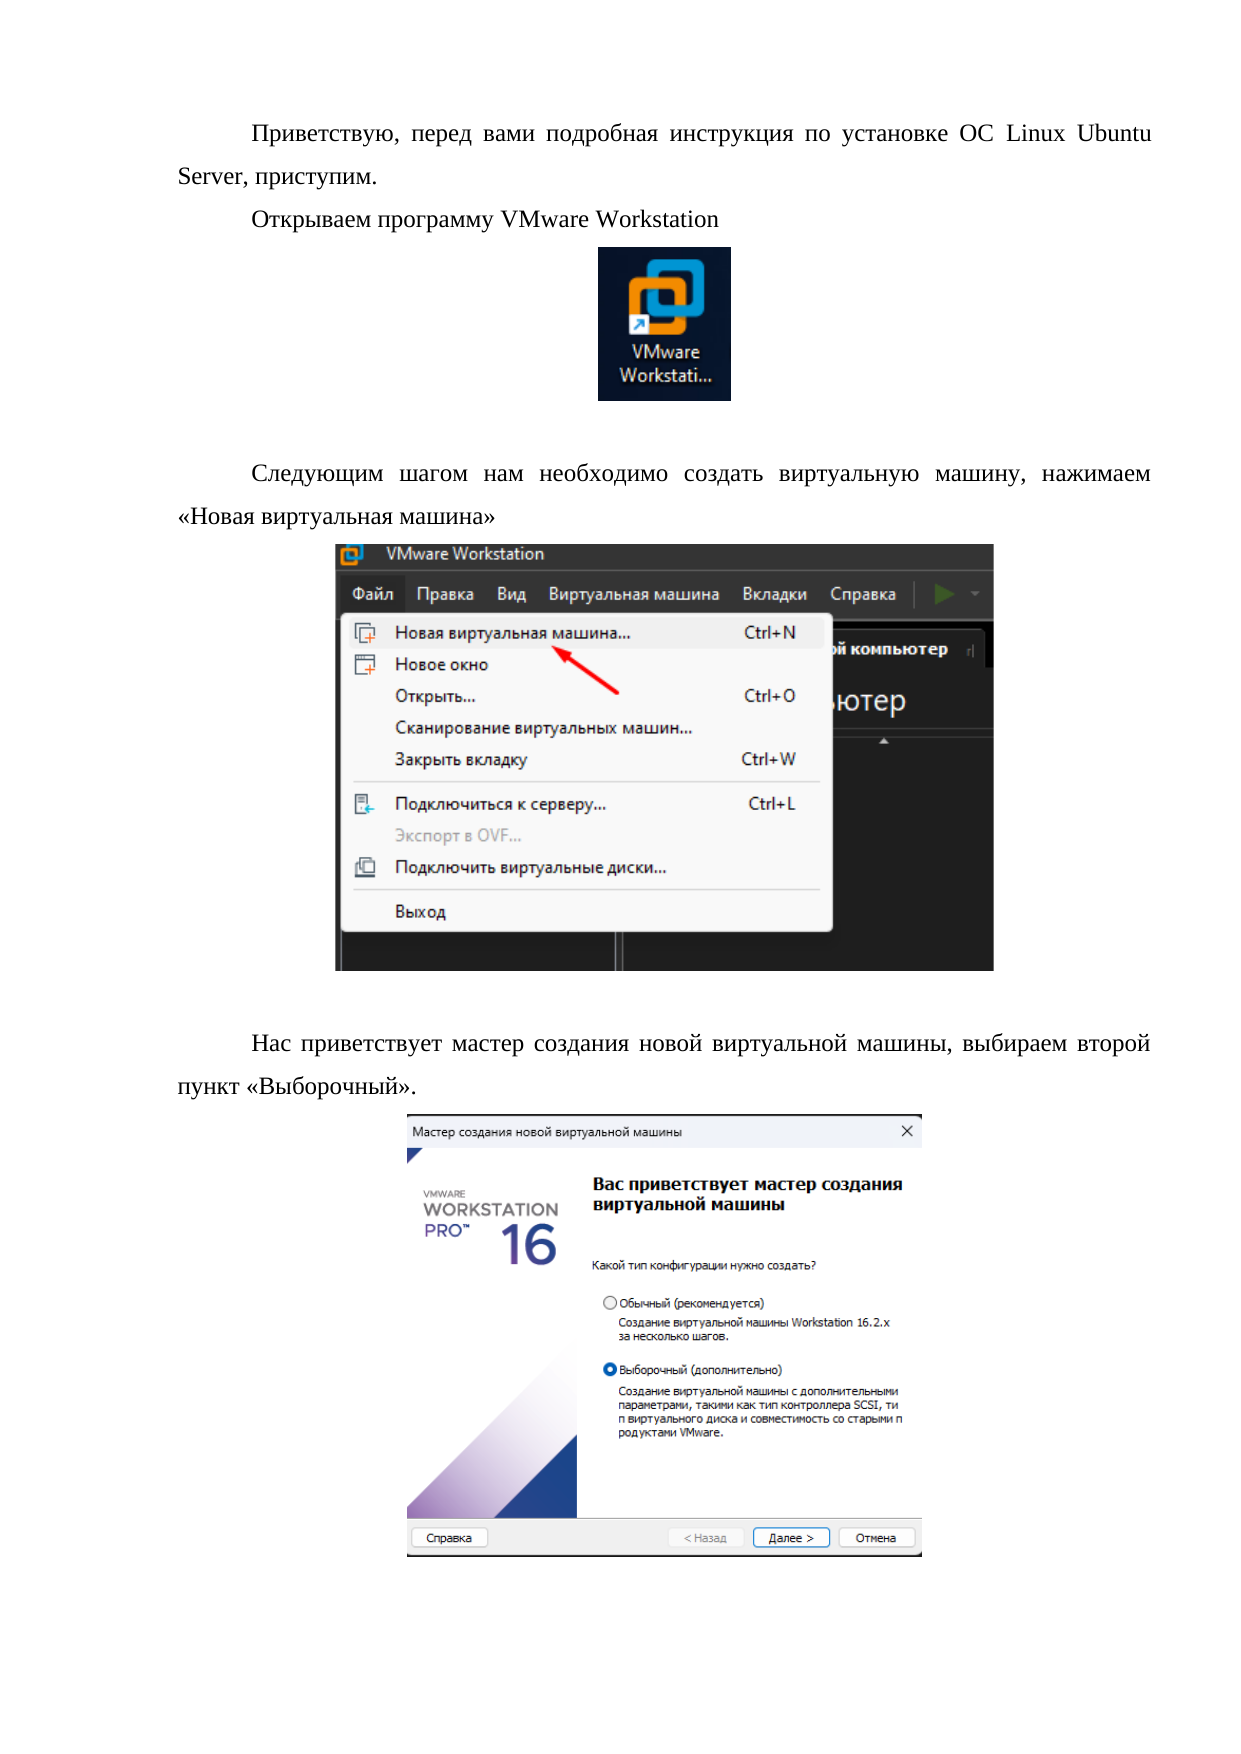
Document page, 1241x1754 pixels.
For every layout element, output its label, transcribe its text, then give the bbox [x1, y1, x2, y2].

text Нас приветствует мастер создания новой виртуальной машины, выбираем второй пункт «Выборочный». [177, 1028, 1152, 1100]
picture [335, 544, 994, 971]
text Следующим шагом нам необходимо создать виртуальную машину, нажимаем «Новая виртуальная машина» [177, 458, 1152, 530]
text Открываем программу VMware Workstation [177, 204, 1152, 233]
picture [598, 247, 731, 401]
picture [407, 1114, 922, 1557]
text Приветствую, перед вами подробная инструкция по установке ОС Linux Ubuntu Server, приступим. [177, 118, 1152, 190]
